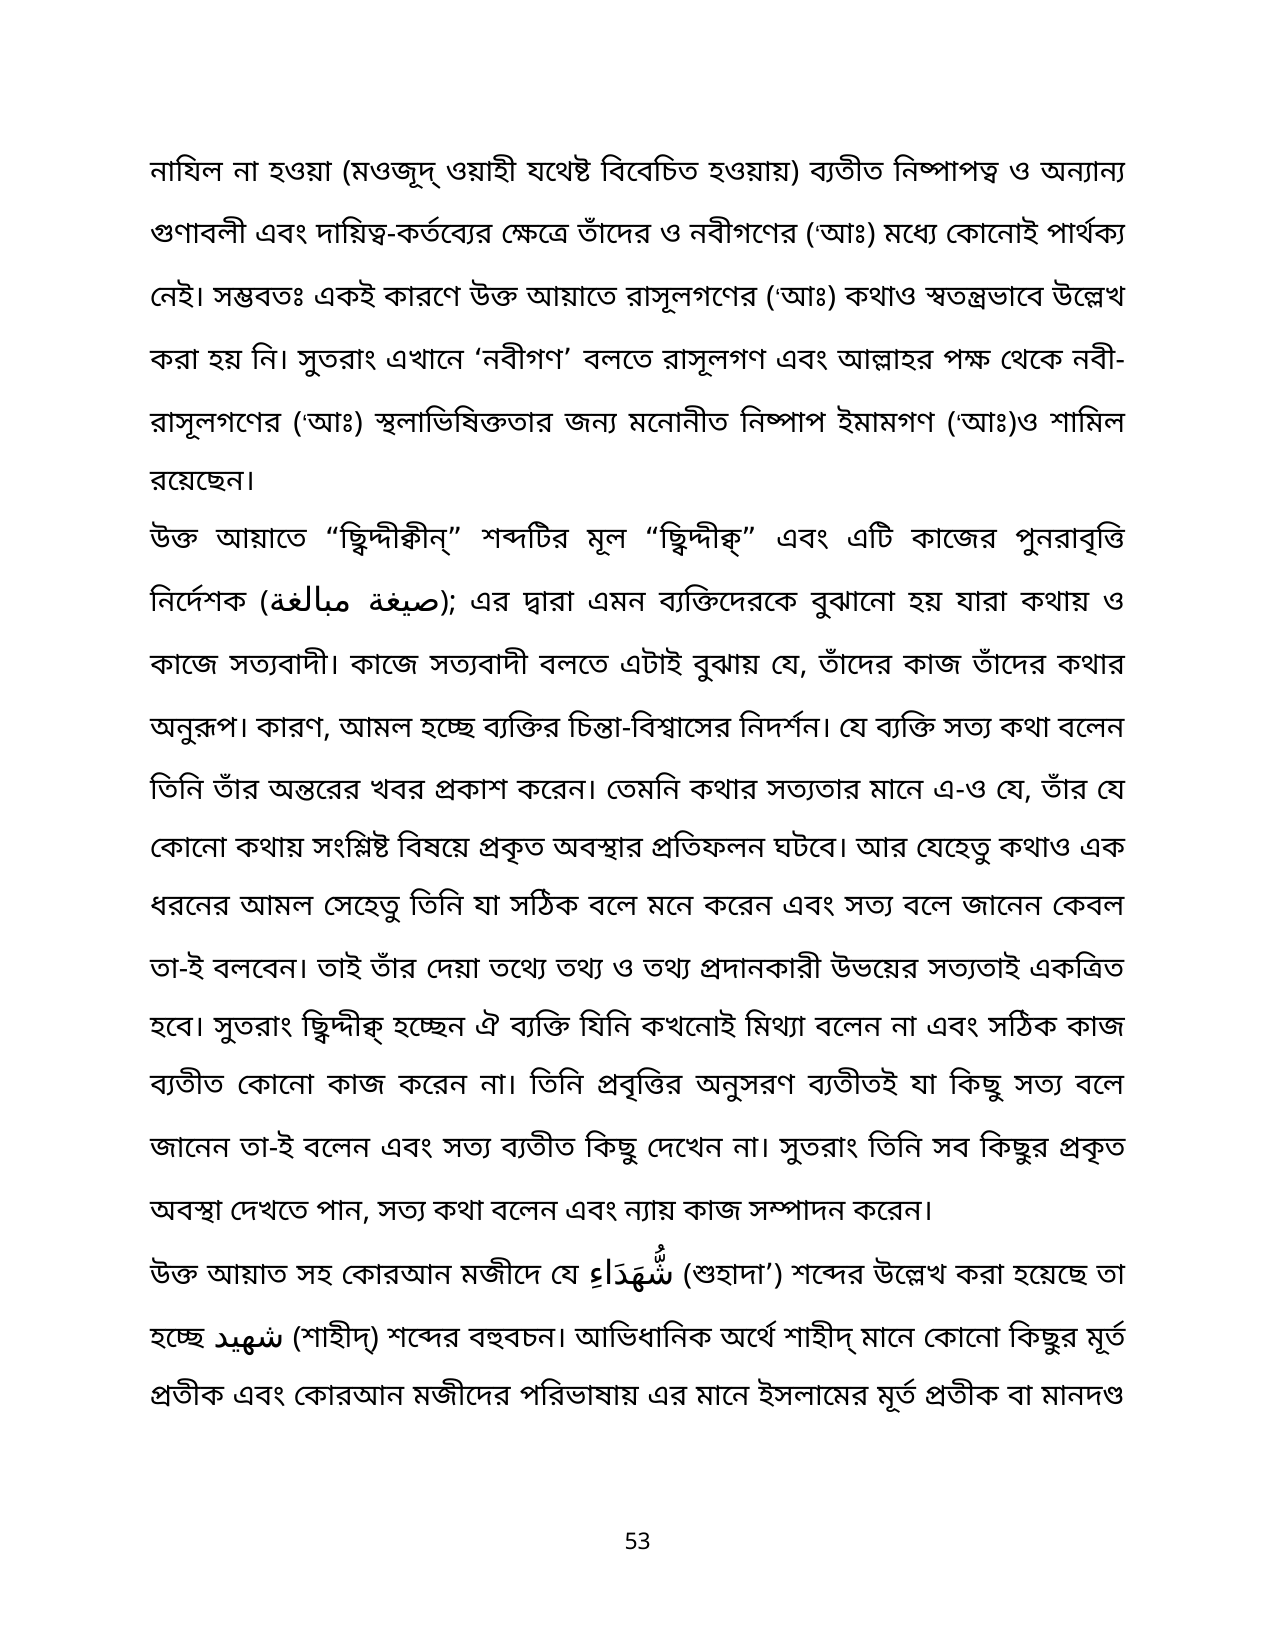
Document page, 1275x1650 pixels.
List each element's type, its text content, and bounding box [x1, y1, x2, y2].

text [150, 150, 1125, 502]
text উক্ত আয়াতে “ছ্বিদ্দীক্বীন্” শব্দটির মূল “ছ্বিদ্দীক্ব্” এবং এটি কাজের পুনরাবৃত্তি নির্দেশক (صيغة مبالغة); এর দ্বারা এমন ব্যক্তিদেরকে বুঝানো হয় যারা কথায় ও কাজে সত্যবাদী। কাজে সত্যবাদী বলতে এটাই বুঝায় যে, তাঁদের কাজ তাঁদের কথার অনুরূপ। কারণ, আমল হচ্ছে ব্যক্তির চিন্তা-বিশ্বাসের নিদর্শন। যে ব্যক্তি সত্য কথা বলেন তিনি তাঁর অন্তরের খবর প্রকাশ করেন। তেমনি কথার সত্যতার মানে এ-ও যে, তাঁর যে কোনো কথায় সংশ্লিষ্ট বিষয়ে প্রকৃত অবস্থার প্রতিফলন ঘটবে। আর যেহেতু কথাও এক ধরনের আমল সেহেতু তিনি যা সঠিক বলে মনে করেন এবং সত্য বলে জানেন কেবল তা-ই বলবেন। তাই তাঁর দেয়া তথ্যে তথ্য ও তথ্য প্রদানকারী উভয়ের সত্যতাই একত্রিত হবে। সুতরাং ছ্বিদ্দীক্ব্ হচ্ছেন ঐ ব্যক্তি যিনি কখনোই মিথ্যা বলেন না এবং সঠিক কাজ ব্যতীত কোনো কাজ করেন না। তিনি প্রবৃত্তির অনুসরণ ব্যতীতই যা কিছু সত্য বলে জানেন তা-ই বলেন এবং সত্য ব্যতীত কিছু দেখেন না। সুতরাং তিনি সব কিছুর প্রকৃত অবস্থা দেখতে পান, সত্য কথা বলেন এবং ন্যায় কাজ সম্পাদন করেন। [150, 521, 1125, 1232]
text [150, 1253, 1125, 1417]
